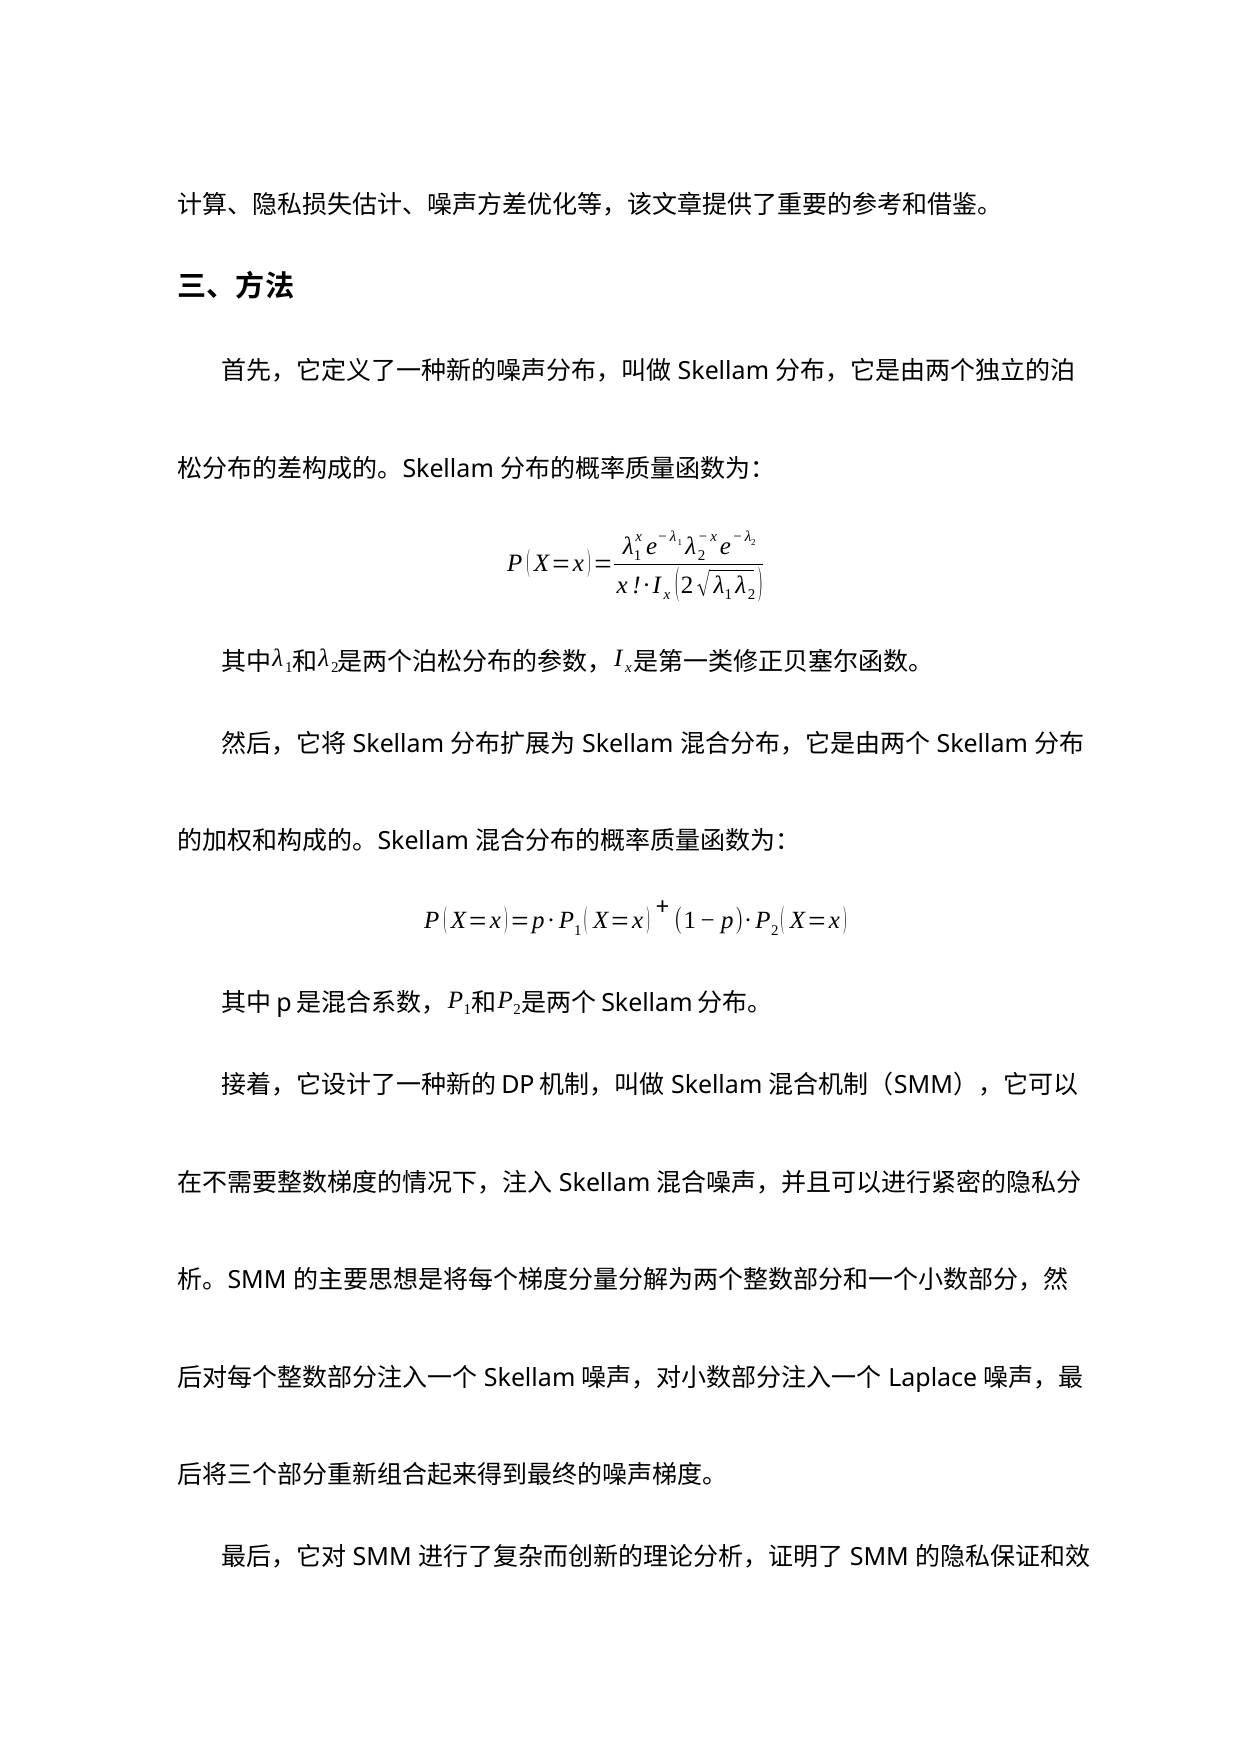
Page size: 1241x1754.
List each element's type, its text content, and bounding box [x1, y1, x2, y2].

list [177, 171, 1093, 236]
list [177, 1523, 1093, 1588]
list 首先，它定义了一种新的噪声分布，叫做 Skellam 分布，它是由两个独立的泊松分布的差构成的。Skellam 分布的概率质量函数为： [177, 338, 1093, 500]
list + [177, 889, 1093, 954]
list 接着，它设计了一种新的DP机制，叫做 Skellam 混合机制（SMM），它可以在不需要整数梯度的情况下，注入 Skellam 混合噪声，并且可以进行紧密的隐私分析。SMM 的主要思想是将每个梯度分量分解为两个整数部分和一个小数部分，然后对每个整数部分注入一个 Skellam 噪声，对小数部分注入一个 Laplace 噪声，最后将三个部分重新组合起来得到最终的噪声梯度。 [177, 1052, 1093, 1507]
list 其中p是混合系数，和是两个Skellam分布。 [177, 969, 1093, 1034]
list 方法 [177, 253, 1093, 318]
list 其中和是两个泊松分布的参数，是第一类修正贝塞尔函数。 [177, 628, 1093, 693]
list 然后，它将 Skellam 分布扩展为 Skellam 混合分布，它是由两个 Skellam 分布的加权和构成的。Skellam 混合分布的概率质量函数为： [177, 710, 1093, 872]
